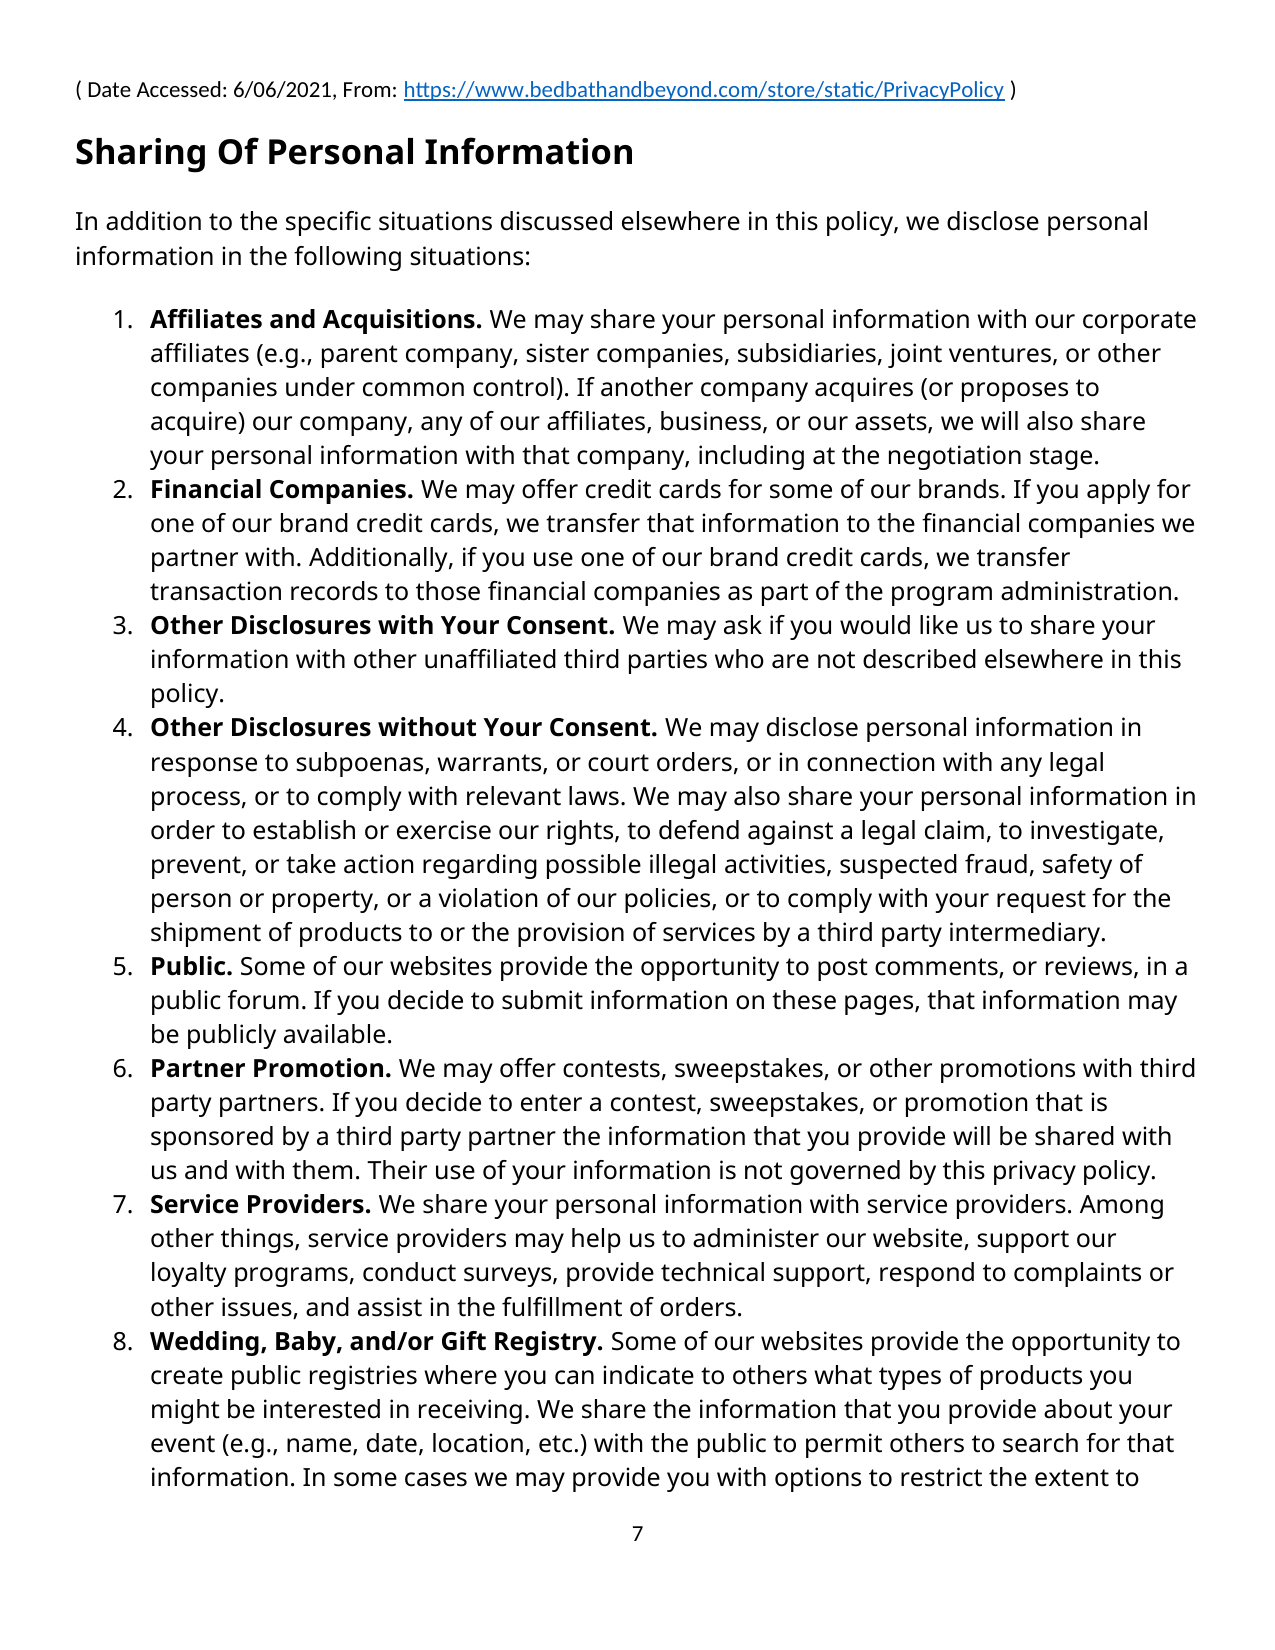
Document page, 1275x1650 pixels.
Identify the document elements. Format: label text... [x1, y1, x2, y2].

list Other Disclosures with Your Consent. We may ask if you would like us to share your information with other unaffiliated third parties who are not described elsewhere in this policy. [112, 608, 1200, 710]
list Public. Some of our websites provide the opportunity to post comments, or reviews, in a public forum. If you decide to submit information on these pages, that information may be publicly available. [112, 948, 1200, 1051]
list Service Providers. We share your personal information with service providers. Among other things, service providers may help us to administer our website, support our loyalty programs, conduct surveys, provide technical support, respond to complaints or other issues, and assist in the fulfillment of orders. [112, 1187, 1200, 1323]
list Financial Companies. We may offer credit cards for some of our brands. If you apply for one of our brand credit cards, we transfer that information to the financial companies we partner with. Additionally, if you use one of our brand credit cards, we transfer transaction records to those financial companies as part of the program administration. [112, 472, 1200, 608]
list Partner Promotion. We may offer contests, sweepstakes, or other promotions with third party partners. If you decide to enter a contest, sweepstakes, or promotion that is sponsored by a third party partner the information that you provide will be shared with us and with them. Their use of your information is not governed by this privacy policy. [112, 1051, 1200, 1187]
text Sharing Of Personal Information [75, 128, 1200, 175]
list Other Disclosures without Your Consent. We may disclose personal information in response to subpoenas, warrants, or court orders, or in connection with any legal process, or to comply with relevant laws. We may also share your personal information in order to establish or exercise our rights, to defend against a legal claim, to investigate, prevent, or take action regarding possible illegal activities, suspected fraud, safety of person or property, or a violation of our policies, or to comply with your request for the shipment of products to or the provision of services by a third party intermediary. [112, 710, 1200, 948]
list Affiliates and Acquisitions. We may share your personal information with our corporate affiliates (e.g., parent company, sister companies, subsidiaries, joint ventures, or other companies under common control). If another company acquires (or proposes to acquire) our company, any of our affiliates, business, or our assets, we will also share your personal information with that company, including at the negotiation stage. [112, 301, 1200, 472]
text In addition to the specific situations discussed elsewhere in this policy, we disclose personal information in the following situations: [75, 204, 1200, 272]
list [112, 1323, 1200, 1493]
